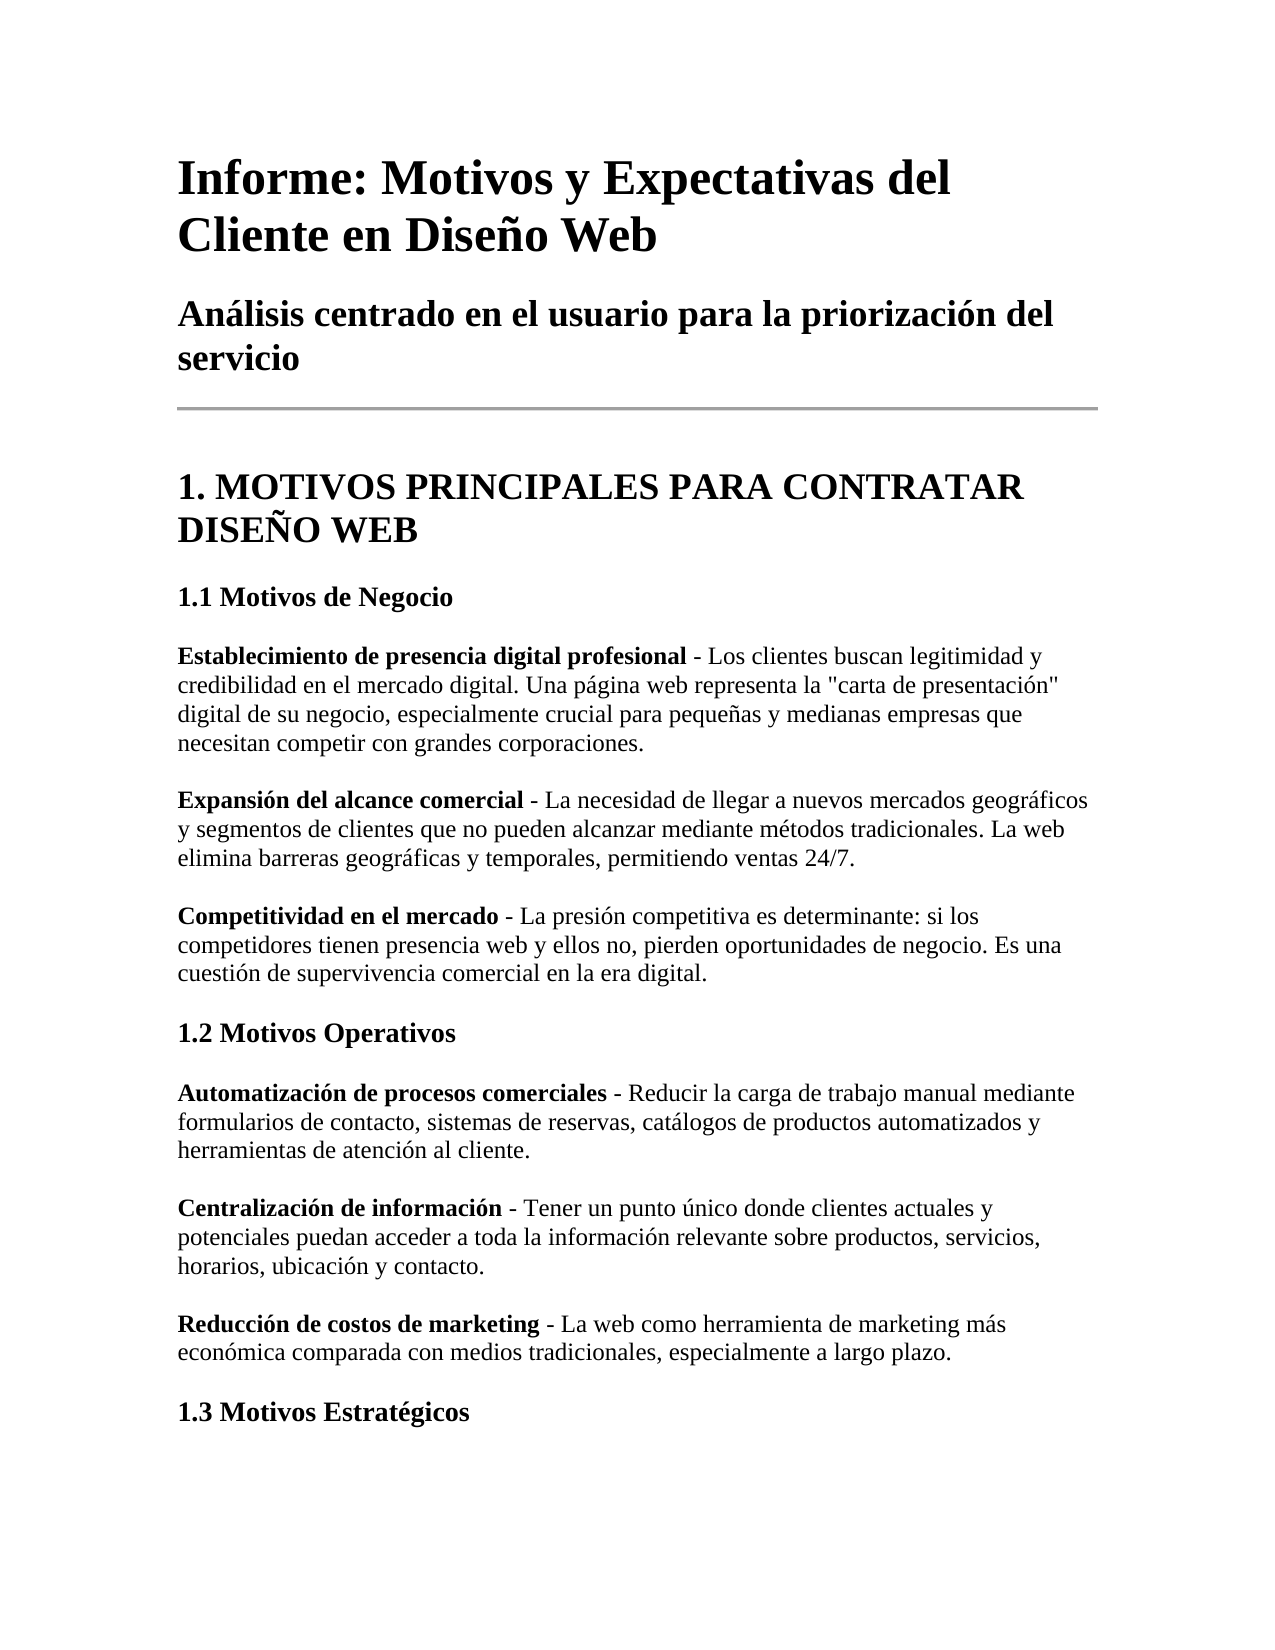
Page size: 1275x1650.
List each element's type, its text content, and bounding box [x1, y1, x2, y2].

text 1.3 Motivos Estratégicos [177, 1395, 1098, 1428]
text 1.2 Motivos Operativos [177, 1016, 1098, 1049]
text Automatización de procesos comerciales - Reducir la carga de trabajo manual mediante formularios de contacto, sistemas de reservas, catálogos de productos automatizados y herramientas de atención al cliente. [177, 1078, 1098, 1164]
text Competitividad en el mercado - La presión competitiva es determinante: si los competidores tienen presencia web y ellos no, pierden oportunidades de negocio. Es una cuestión de supervivencia comercial en la era digital. [177, 901, 1098, 987]
text Reducción de costos de marketing - La web como herramienta de marketing más económica comparada con medios tradicionales, especialmente a largo plazo. [177, 1309, 1098, 1366]
text Centralización de información - Tener un punto único donde clientes actuales y potenciales puedan acceder a toda la información relevante sobre productos, servicios, horarios, ubicación y contacto. [177, 1193, 1098, 1279]
text 1.1 Motivos de Negocio [177, 580, 1098, 612]
text Establecimiento de presencia digital profesional - Los clientes buscan legitimidad y credibilidad en el mercado digital. Una página web representa la "carta de presentación" digital de su negocio, especialmente crucial para pequeñas y medianas empresas que necesitan competir con grandes corporaciones. [177, 641, 1098, 756]
text Análisis centrado en el usuario para la priorización del servicio [177, 292, 1098, 378]
text 1. MOTIVOS PRINCIPALES PARA CONTRATAR DISEÑO WEB [177, 464, 1098, 551]
text Informe: Motivos y Expectativas del Cliente en Diseño Web [177, 148, 1098, 263]
text Expansión del alcance comercial - La necesidad de llegar a nuevos mercados geográficos y segmentos de clientes que no pueden alcanzar mediante métodos tradicionales. La web elimina barreras geográficas y temporales, permitiendo ventas 24/7. [177, 786, 1098, 872]
